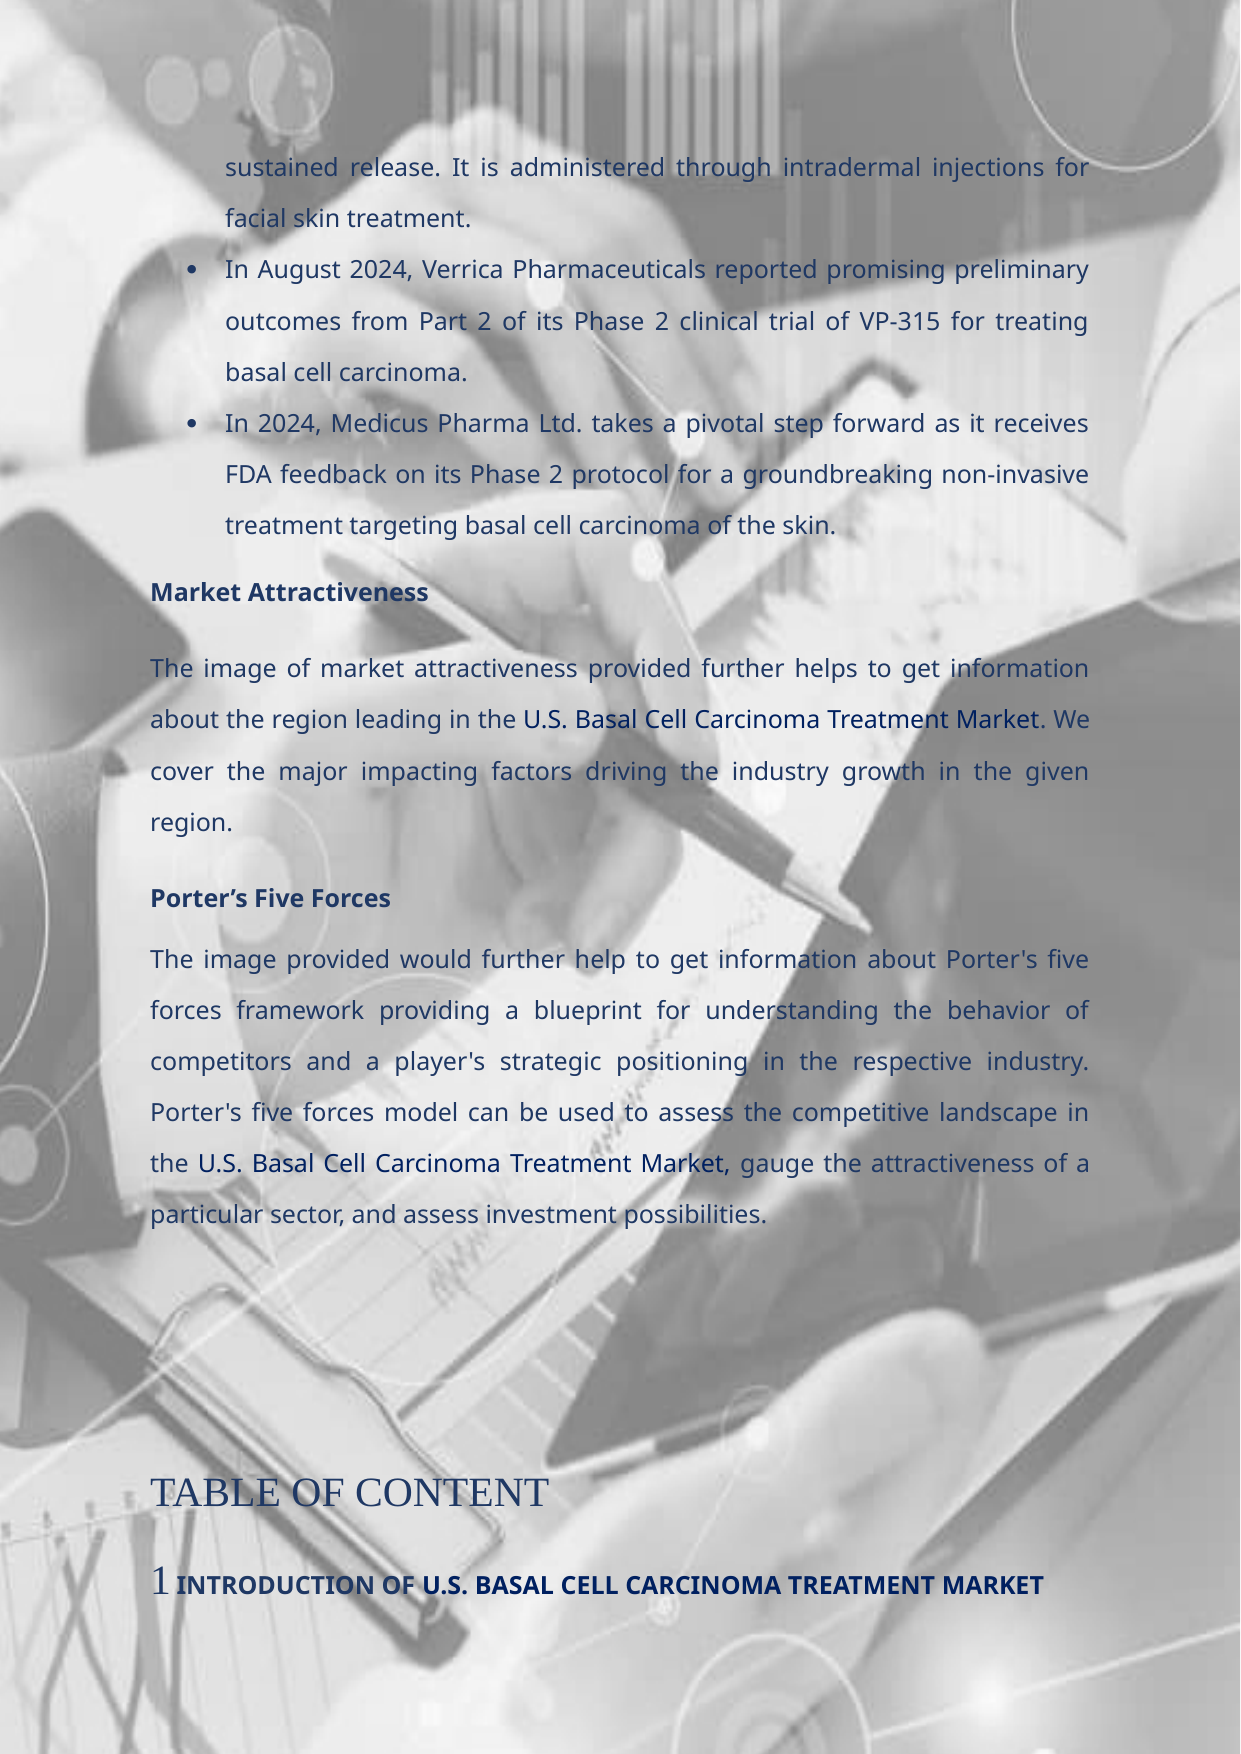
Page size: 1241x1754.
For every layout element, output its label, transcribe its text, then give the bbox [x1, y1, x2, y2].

list In August 2024, Verrica Pharmaceuticals reported promising preliminary outcomes from Part 2 of its Phase 2 clinical trial of VP-315 for treating basal cell carcinoma. [187, 252, 1090, 388]
text 1 INTRODUCTION OF U.S. BASAL CELL CARCINOMA TREATMENT MARKET [150, 1556, 1090, 1603]
text The image of market attractiveness provided further helps to get information about the region leading in the U.S. Basal Cell Carcinoma Treatment Market. We cover the major impacting factors driving the industry growth in the given region. [150, 651, 1090, 838]
text Porter’s Five Forces [150, 880, 1090, 914]
text TABLE OF CONTENT [150, 1467, 1090, 1515]
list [187, 150, 1090, 235]
text The image provided would further help to get information about Porter's five forces framework providing a blueprint for understanding the behavior of competitors and a player's strategic positioning in the respective industry. Porter's five forces model can be used to assess the competitive landscape in the U.S. Basal Cell Carcinoma Treatment Market, gauge the attractiveness of a particular sector, and assess investment possibilities. [150, 942, 1090, 1231]
list In 2024, Medicus Pharma Ltd. takes a pivotal step forward as it receives FDA feedback on its Phase 2 protocol for a groundbreaking non-invasive treatment targeting basal cell carcinoma of the skin. [187, 405, 1090, 541]
text Market Attractiveness [150, 575, 1090, 609]
